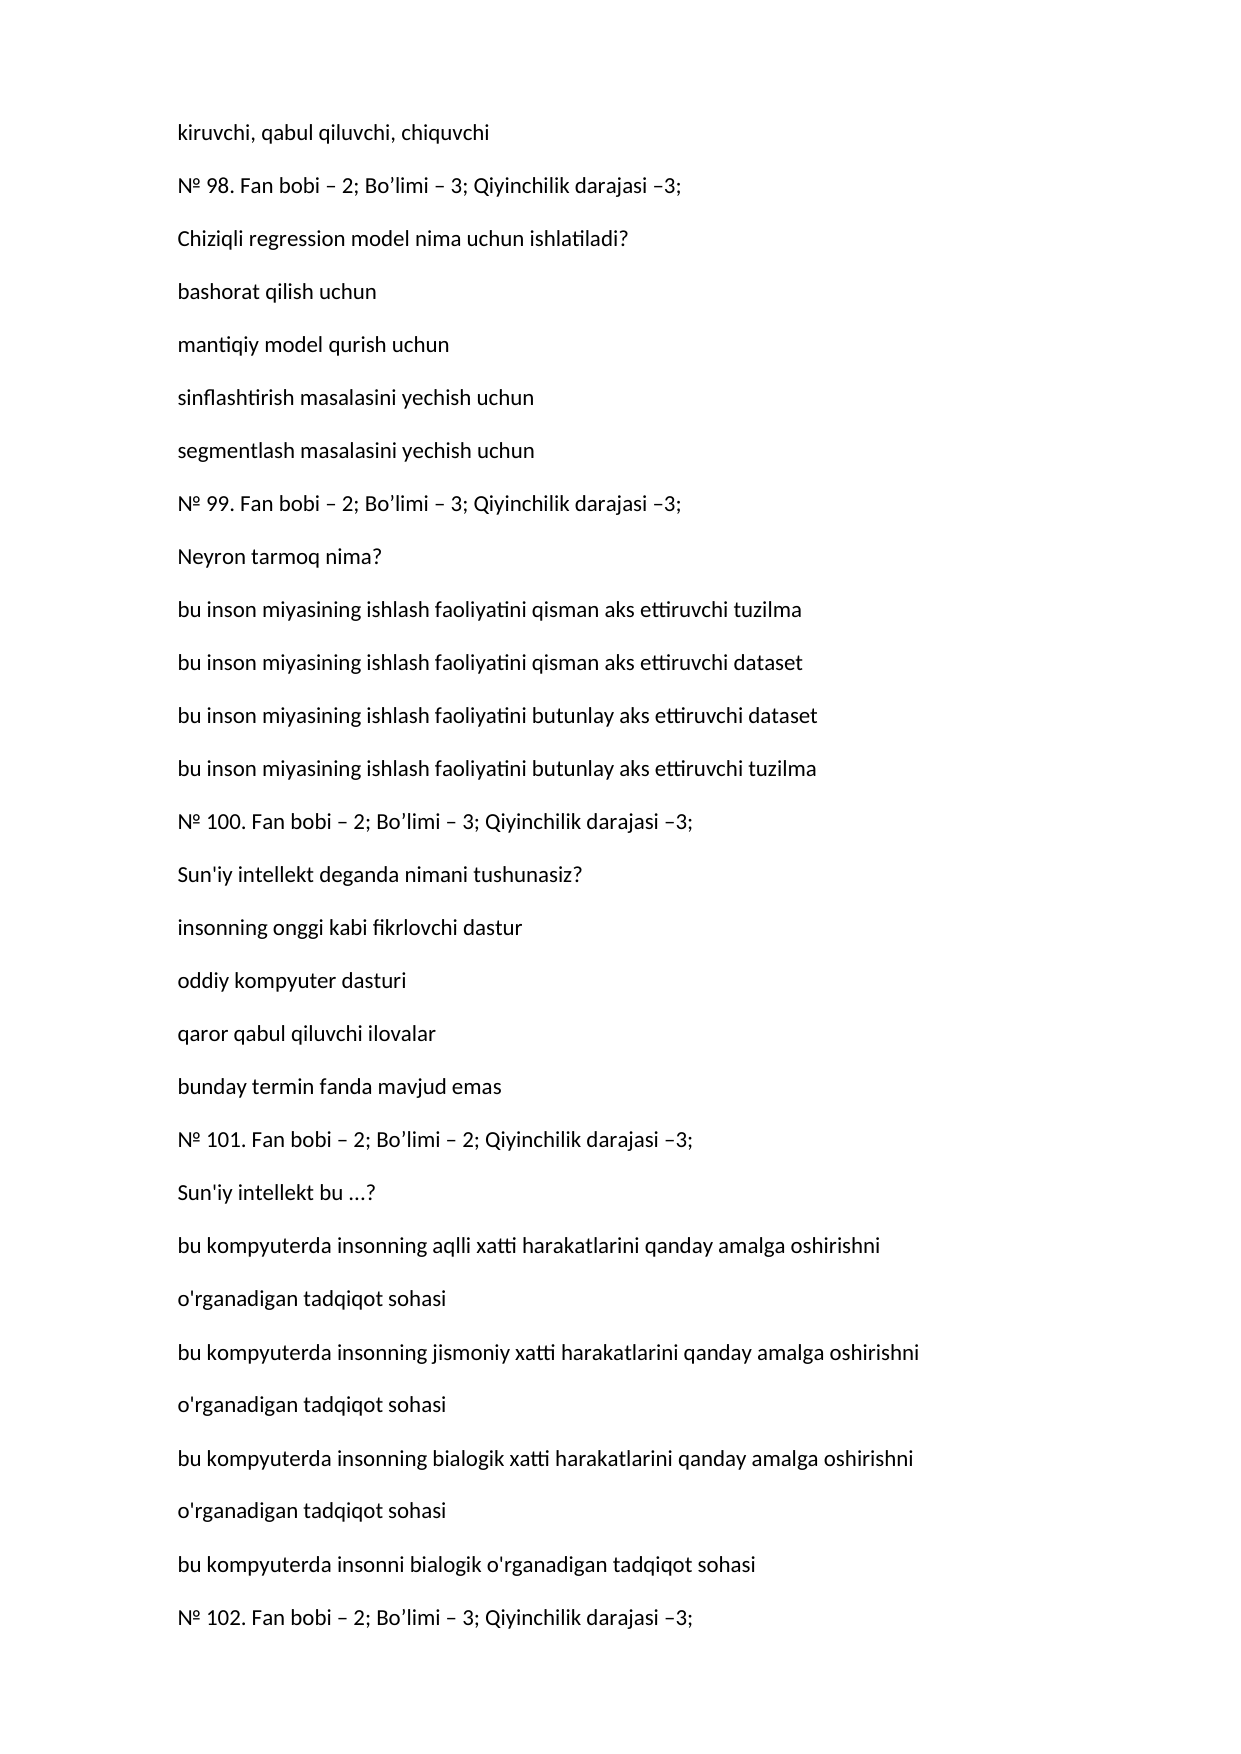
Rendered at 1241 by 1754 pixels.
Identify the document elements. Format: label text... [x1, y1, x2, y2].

text bu kompyuterda insonning jismoniy xatti harakatlarini qanday amalga oshirishni [177, 1338, 1152, 1366]
text qaror qabul qiluvchi ilovalar [177, 1019, 1152, 1047]
text № 101. Fan bobi – 2; Bo’limi – 2; Qiyinchilik darajasi –3; [177, 1126, 1152, 1153]
text bunday termin fanda mavjud emas [177, 1072, 1152, 1101]
text o'rganadigan tadqiqot sohasi [177, 1391, 1152, 1419]
text kiruvchi, qabul qiluvchi, chiquvchi [177, 118, 1152, 146]
text Sun'iy intellekt deganda nimani tushunasiz? [177, 860, 1152, 888]
text Neyron tarmoq nima? [177, 542, 1152, 570]
text bu kompyuterda insonning aqlli xatti harakatlarini qanday amalga oshirishni [177, 1232, 1152, 1259]
text o'rganadigan tadqiqot sohasi [177, 1497, 1152, 1525]
text bu inson miyasining ishlash faoliyatini butunlay aks ettiruvchi dataset [177, 701, 1152, 729]
text bu inson miyasining ishlash faoliyatini qisman aks ettiruvchi dataset [177, 648, 1152, 676]
text sinflashtirish masalasini yechish uchun [177, 383, 1152, 411]
text bu kompyuterda insonning bialogik xatti harakatlarini qanday amalga oshirishni [177, 1444, 1152, 1472]
text oddiy kompyuter dasturi [177, 966, 1152, 994]
text segmentlash masalasini yechish uchun [177, 436, 1152, 464]
text bu kompyuterda insonni bialogik o'rganadigan tadqiqot sohasi [177, 1550, 1152, 1578]
text № 98. Fan bobi – 2; Bo’limi – 3; Qiyinchilik darajasi –3; [177, 171, 1152, 199]
text № 99. Fan bobi – 2; Bo’limi – 3; Qiyinchilik darajasi –3; [177, 489, 1152, 517]
text № 100. Fan bobi – 2; Bo’limi – 3; Qiyinchilik darajasi –3; [177, 807, 1152, 835]
text bashorat qilish uchun [177, 277, 1152, 305]
text bu inson miyasining ishlash faoliyatini butunlay aks ettiruvchi tuzilma [177, 754, 1152, 782]
text Sun'iy intellekt bu ...? [177, 1178, 1152, 1207]
text Chiziqli regression model nima uchun ishlatiladi? [177, 224, 1152, 252]
text № 102. Fan bobi – 2; Bo’limi – 3; Qiyinchilik darajasi –3; [177, 1603, 1152, 1631]
text o'rganadigan tadqiqot sohasi [177, 1284, 1152, 1313]
text mantiqiy model qurish uchun [177, 330, 1152, 358]
text insonning onggi kabi fikrlovchi dastur [177, 913, 1152, 941]
text bu inson miyasining ishlash faoliyatini qisman aks ettiruvchi tuzilma [177, 595, 1152, 623]
